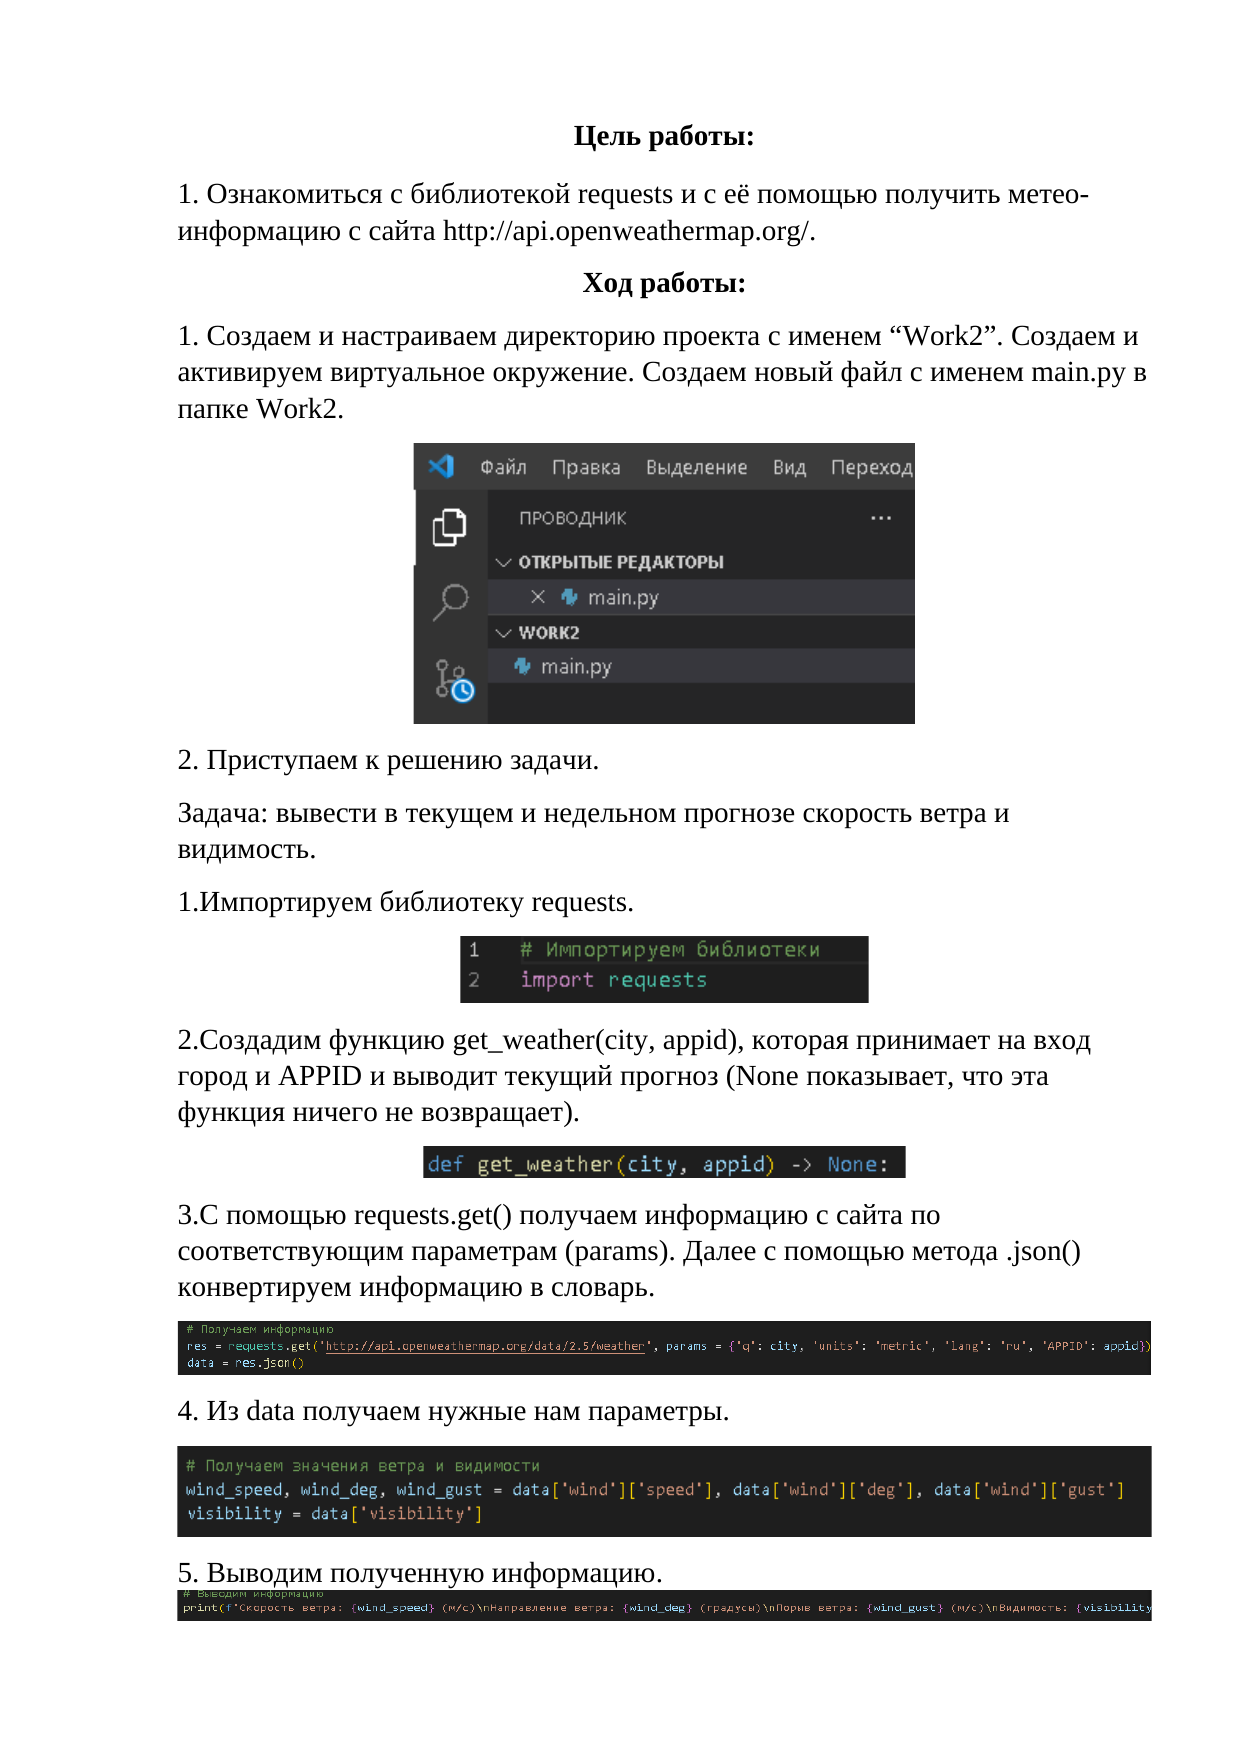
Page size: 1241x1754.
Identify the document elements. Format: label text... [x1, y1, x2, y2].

text 1. Ознакомиться с библиотекой requests и с её помощью получить метео-информацию с сайта http://api.openweathermap.org/. [177, 177, 1152, 246]
text 1. Создаем и настраиваем директорию проекта с именем “Work2”. Создаем и активируем виртуальное окружение. Создаем новый файл с именем main.py в папке Work2. [177, 318, 1152, 424]
text Задача: вывести в текущем и недельном прогнозе скорость ветра и видимость. [177, 795, 1152, 864]
text Цель работы: [177, 118, 1152, 152]
text 1.Импортируем библиотеку requests. [177, 884, 1152, 917]
picture [423, 1146, 906, 1178]
text 3.С помощью requests.get() получаем информацию с сайта по соответствующим параметрам (params). Далее с помощью метода .json() конвертируем информацию в словарь. [177, 1197, 1152, 1303]
picture [413, 443, 915, 724]
text 4. Из data получаем нужные нам параметры. [177, 1393, 1152, 1427]
text 5. Выводим полученную информацию. [177, 1555, 1152, 1590]
picture [177, 1590, 1152, 1621]
picture [177, 1446, 1152, 1537]
text 2.Создадим функцию get_weather(city, appid), которая принимает на вход город и APPID и выводит текущий прогноз (None показывает, что эта функция ничего не возвращает). [177, 1022, 1152, 1128]
text Ход работы: [177, 266, 1152, 299]
picture [177, 1321, 1151, 1375]
text 2. Приступаем к решению задачи. [177, 742, 1152, 776]
picture [460, 936, 869, 1003]
